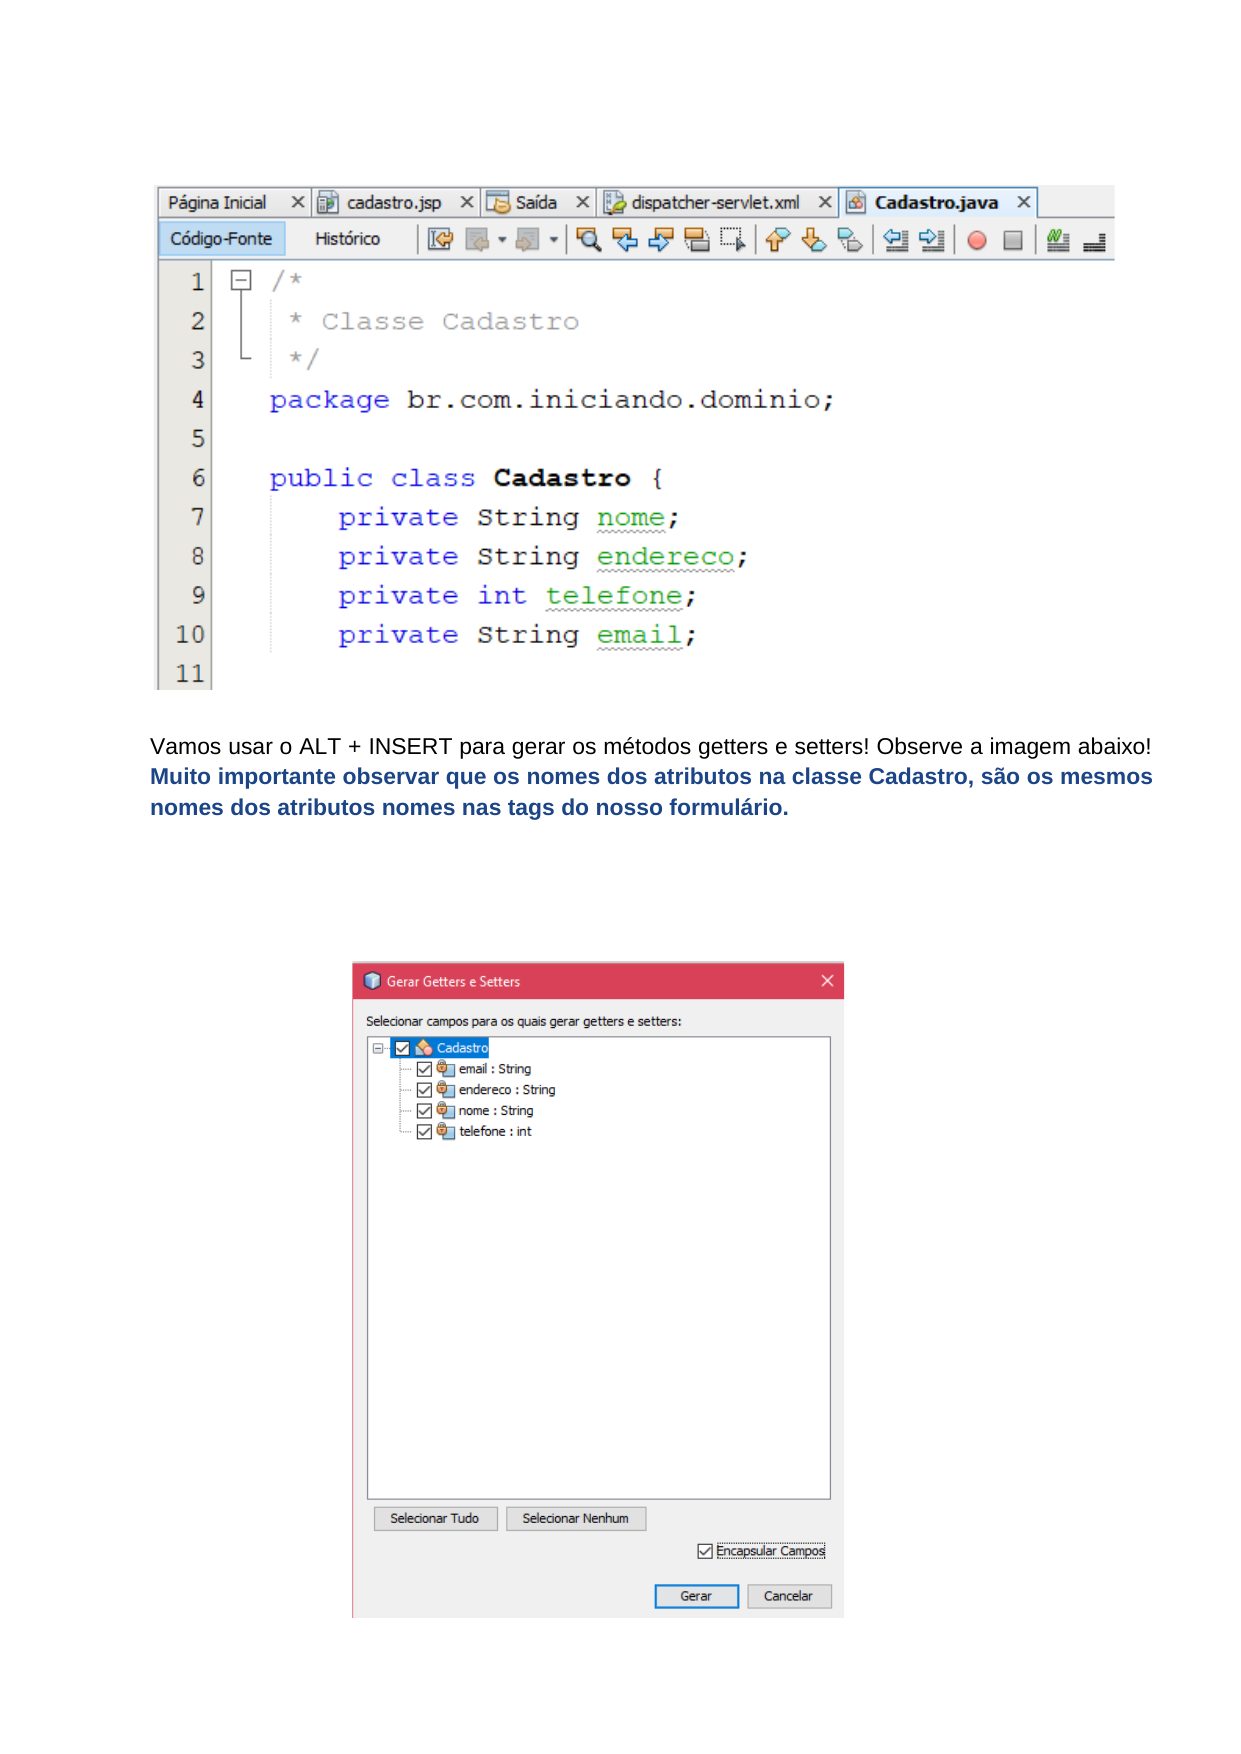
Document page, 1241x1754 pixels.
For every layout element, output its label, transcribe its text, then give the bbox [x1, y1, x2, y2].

picture [153, 185, 1115, 690]
text Vamos usar o ALT + INSERT para gerar os métodos getters e setters! Observe a imagem abaixo! Muito importante observar que os nomes dos atributos na classe Cadastro, são os mesmos nomes dos atributos nomes nas tags do nosso formulário. [150, 733, 1153, 820]
picture [352, 961, 845, 1618]
